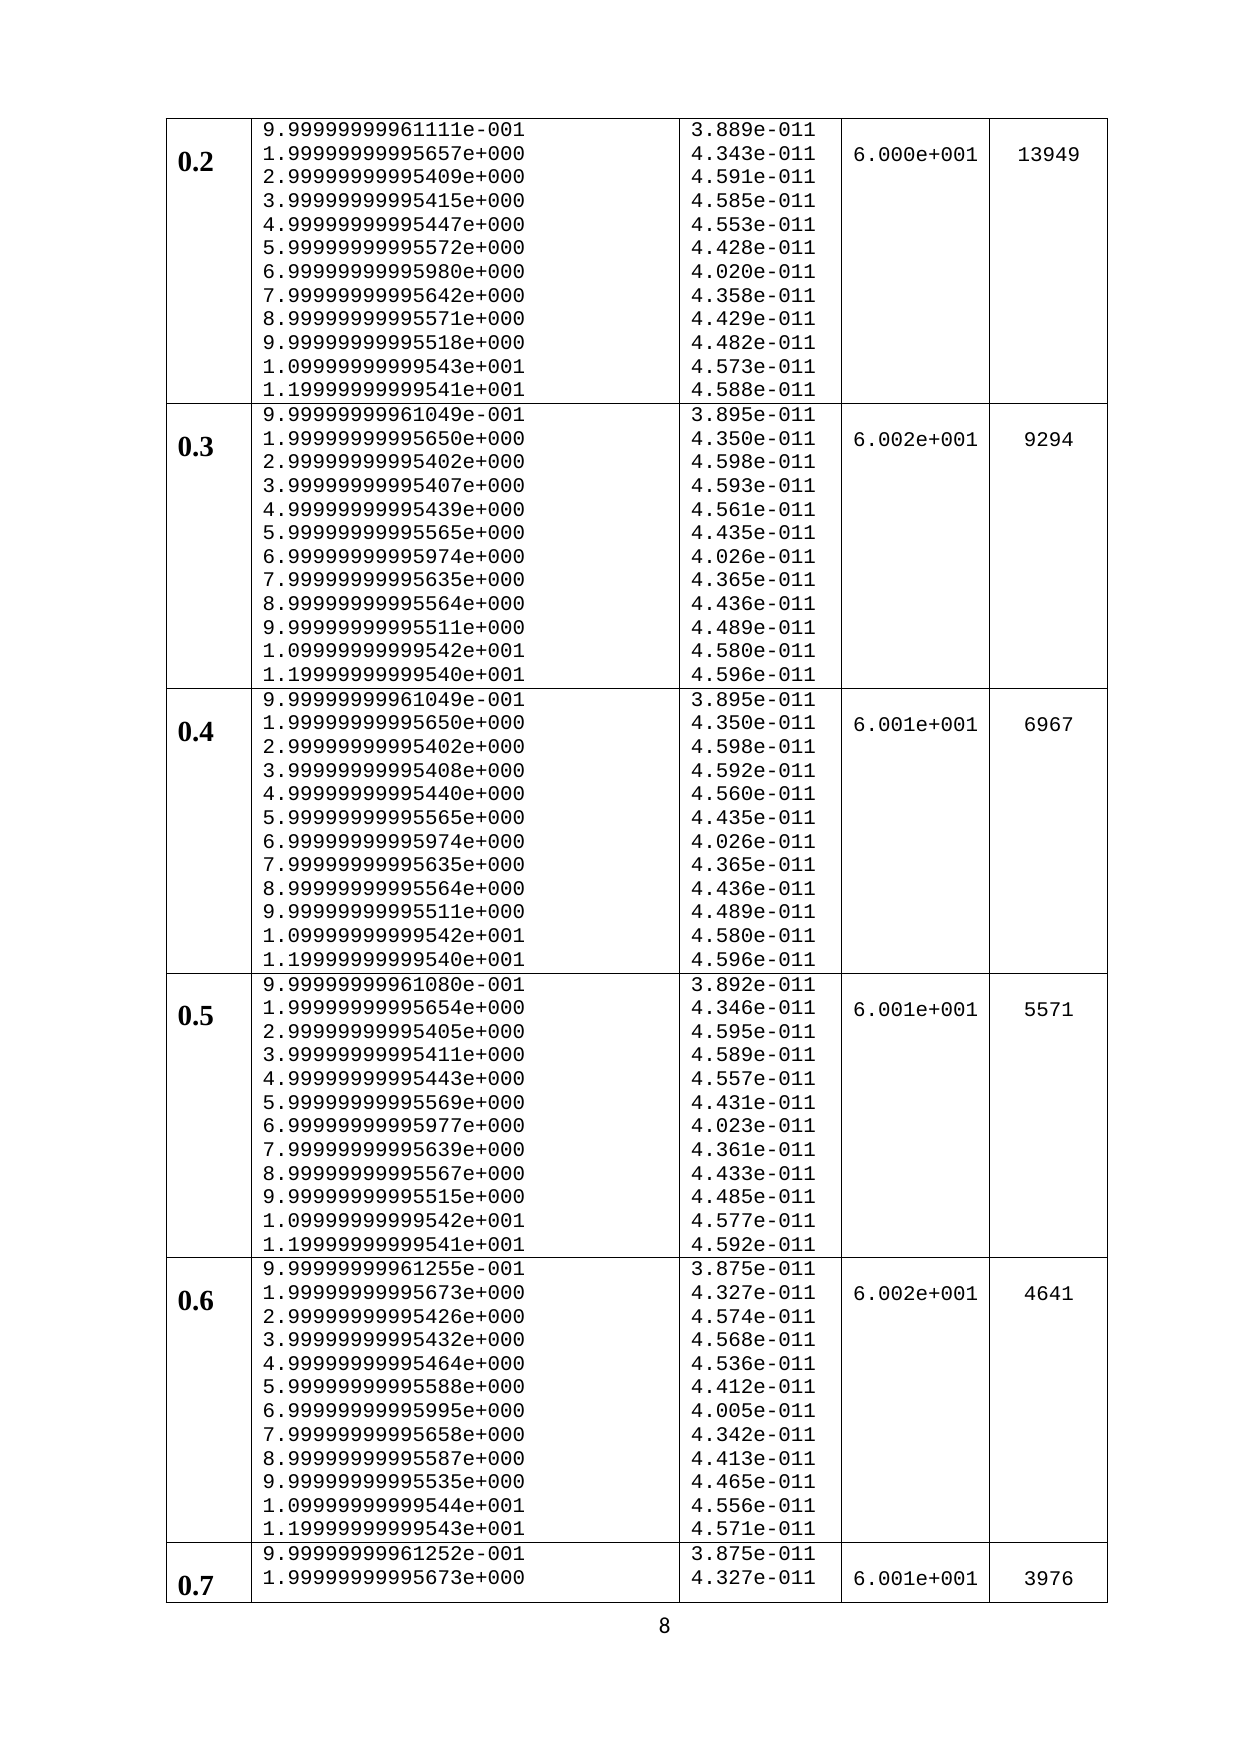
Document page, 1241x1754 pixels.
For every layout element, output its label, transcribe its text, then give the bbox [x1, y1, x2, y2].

table_cell 6.002e+001 [842, 404, 989, 688]
table_cell 3.875e-011 4.327e-011 4.574e-011 4.568e-011 4.536e-011 4.412e-011 4.005e-011 4.342e-011 4.413e-011 4.465e-011 4.556e-011 4.571e-011 [680, 1258, 841, 1542]
table_cell 3976 [990, 1543, 1107, 1602]
table_cell 13949 [990, 119, 1107, 403]
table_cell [252, 1543, 679, 1602]
table_cell 9.99999999961255e-001 1.99999999995673e+000 2.99999999995426e+000 3.99999999995432e+000 4.99999999995464e+000 5.99999999995588e+000 6.99999999995995e+000 7.99999999995658e+000 8.99999999995587e+000 9.99999999995535e+000 1.09999999999544e+001 1.19999999999543e+001 [252, 1258, 679, 1542]
table_cell 0.3 [167, 404, 251, 688]
table_cell 6.001e+001 [842, 1543, 989, 1602]
table_cell 3.895e-011 4.350e-011 4.598e-011 4.593e-011 4.561e-011 4.435e-011 4.026e-011 4.365e-011 4.436e-011 4.489e-011 4.580e-011 4.596e-011 [680, 404, 841, 688]
table_cell 6.001e+001 [842, 689, 989, 972]
table_cell 9.99999999961111e-001 1.99999999995657e+000 2.99999999995409e+000 3.99999999995415e+000 4.99999999995447e+000 5.99999999995572e+000 6.99999999995980e+000 7.99999999995642e+000 8.99999999995571e+000 9.99999999995518e+000 1.09999999999543e+001 1.19999999999541e+001 [252, 119, 679, 403]
table_cell 6.001e+001 [842, 974, 989, 1257]
table_cell 3.892e-011 4.346e-011 4.595e-011 4.589e-011 4.557e-011 4.431e-011 4.023e-011 4.361e-011 4.433e-011 4.485e-011 4.577e-011 4.592e-011 [680, 974, 841, 1257]
table_cell 9.99999999961049e-001 1.99999999995650e+000 2.99999999995402e+000 3.99999999995407e+000 4.99999999995439e+000 5.99999999995565e+000 6.99999999995974e+000 7.99999999995635e+000 8.99999999995564e+000 9.99999999995511e+000 1.09999999999542e+001 1.19999999999540e+001 [252, 404, 679, 688]
table_cell 0.2 [167, 119, 251, 403]
table_cell 0.7 [167, 1543, 251, 1602]
table_cell 0.6 [167, 1258, 251, 1542]
table_cell 3.895e-011 4.350e-011 4.598e-011 4.592e-011 4.560e-011 4.435e-011 4.026e-011 4.365e-011 4.436e-011 4.489e-011 4.580e-011 4.596e-011 [680, 689, 841, 972]
table_cell 5571 [990, 974, 1107, 1257]
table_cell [680, 1543, 841, 1602]
table_cell 9.99999999961080e-001 1.99999999995654e+000 2.99999999995405e+000 3.99999999995411e+000 4.99999999995443e+000 5.99999999995569e+000 6.99999999995977e+000 7.99999999995639e+000 8.99999999995567e+000 9.99999999995515e+000 1.09999999999542e+001 1.19999999999541e+001 [252, 974, 679, 1257]
table_cell 0.4 [167, 689, 251, 972]
table_cell 6.000e+001 [842, 119, 989, 403]
table_cell 6967 [990, 689, 1107, 972]
table_cell 9294 [990, 404, 1107, 688]
table_cell 4641 [990, 1258, 1107, 1542]
table_cell 0.5 [167, 974, 251, 1257]
table_cell 6.002e+001 [842, 1258, 989, 1542]
table_cell 3.889e-011 4.343e-011 4.591e-011 4.585e-011 4.553e-011 4.428e-011 4.020e-011 4.358e-011 4.429e-011 4.482e-011 4.573e-011 4.588e-011 [680, 119, 841, 403]
table_cell 9.99999999961049e-001 1.99999999995650e+000 2.99999999995402e+000 3.99999999995408e+000 4.99999999995440e+000 5.99999999995565e+000 6.99999999995974e+000 7.99999999995635e+000 8.99999999995564e+000 9.99999999995511e+000 1.09999999999542e+001 1.19999999999540e+001 [252, 689, 679, 972]
